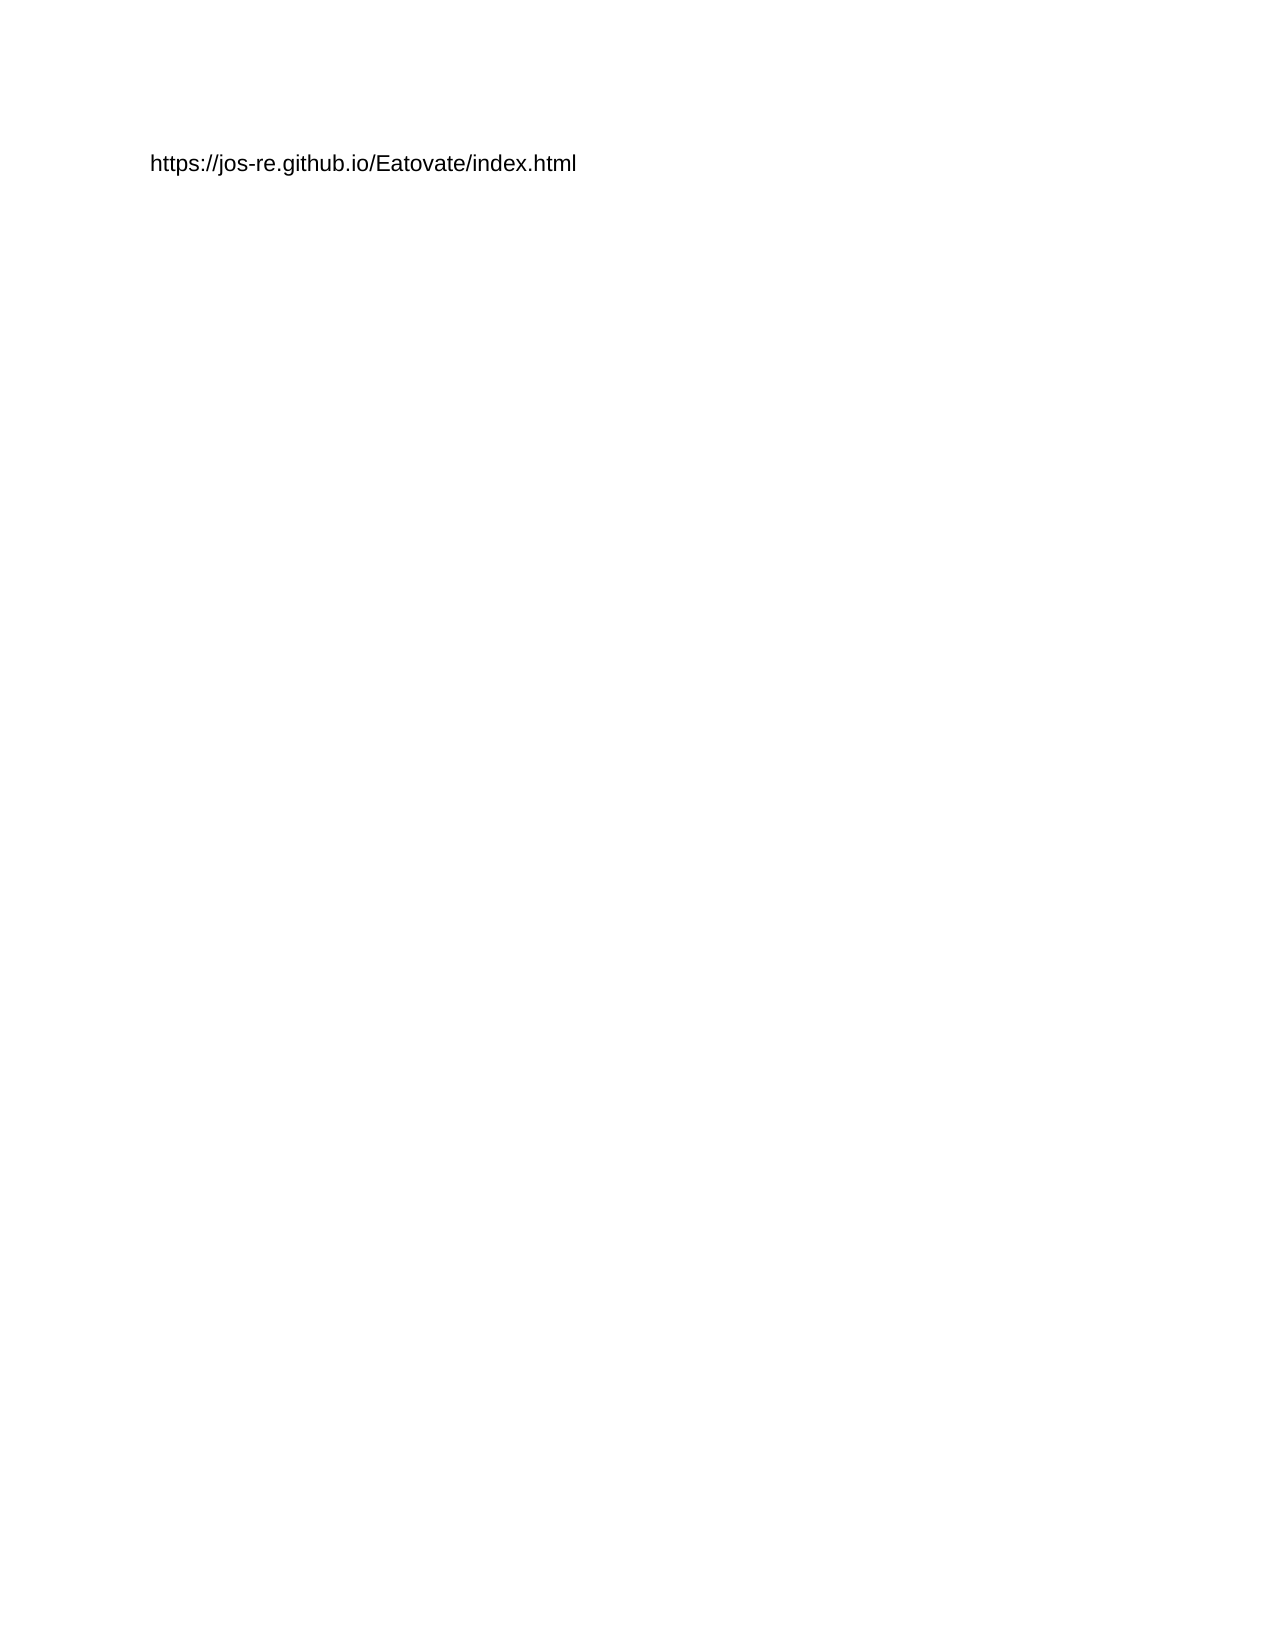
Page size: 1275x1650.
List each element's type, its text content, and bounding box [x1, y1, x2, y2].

text https://jos-re.github.io/Eatovate/index.html [150, 150, 1125, 176]
